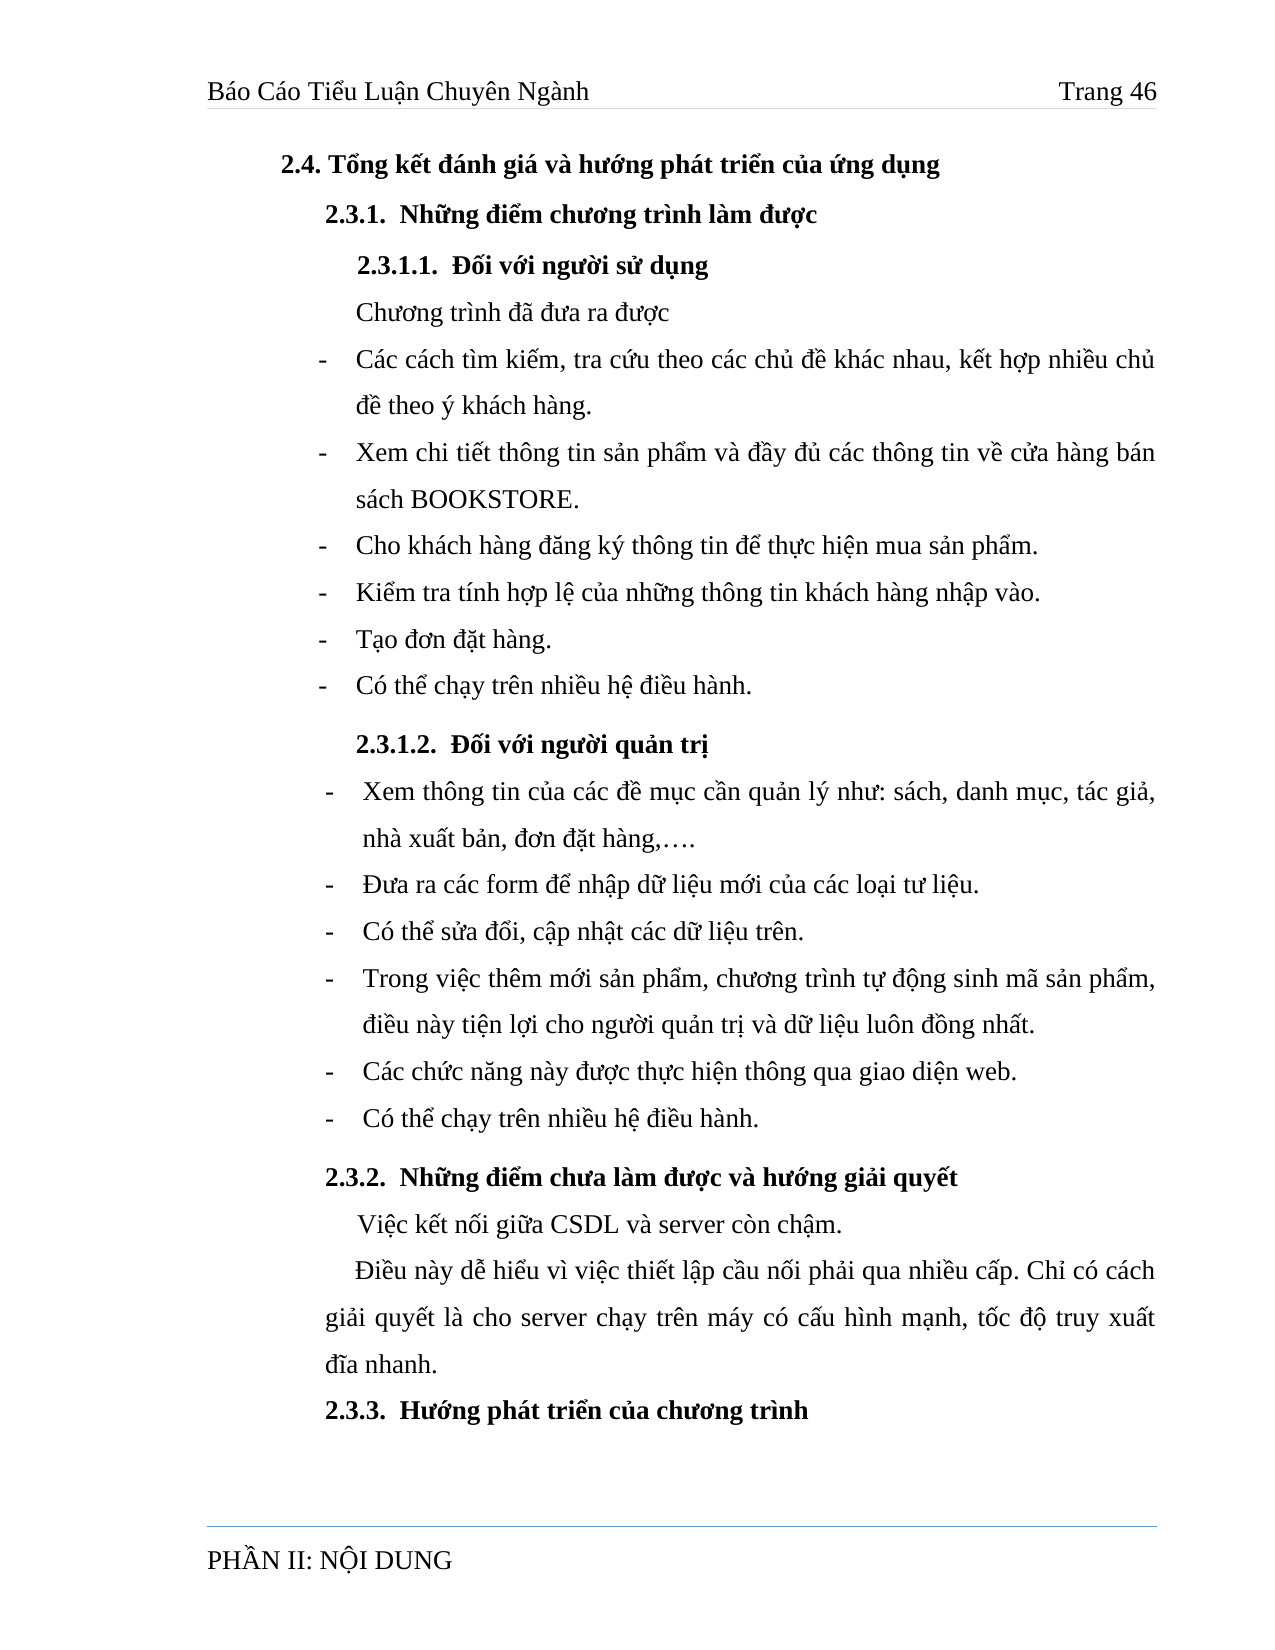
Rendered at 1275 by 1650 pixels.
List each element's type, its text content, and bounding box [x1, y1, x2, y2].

list Kiểm tra tính hợp lệ của những thông tin khách hàng nhập vào. [318, 576, 1157, 607]
list Có thể chạy trên nhiều hệ điều hành. [318, 669, 1157, 701]
list Trong việc thêm mới sản phẩm, chương trình tự động sinh mã sản phẩm, điều này tiện lợi cho người quản trị và dữ liệu luôn đồng nhất. [325, 962, 1157, 1040]
list 2.3.3. Hướng phát triển của chương trình [325, 1394, 1157, 1426]
list Xem chi tiết thông tin sản phẩm và đầy đủ các thông tin về cửa hàng bán sách BOOKSTORE. [318, 436, 1157, 514]
list Xem thông tin của các đề mục cần quản lý như: sách, danh mục, tác giả, nhà xuất bản, đơn đặt hàng,…. [325, 775, 1157, 853]
subtitle 2.3.2. Những điểm chưa làm được và hướng giải quyết [325, 1161, 1157, 1192]
list Các chức năng này được thực hiện thông qua giao diện web. [325, 1055, 1157, 1086]
list Có thể chạy trên nhiều hệ điều hành. [325, 1102, 1157, 1133]
list Điều này dễ hiểu vì việc thiết lập cầu nối phải qua nhiều cấp. Chỉ có cách giải quyết là cho server chạy trên máy có cấu hình mạnh, tốc độ truy xuất đĩa nhanh. [325, 1254, 1157, 1379]
subtitle 2.3.1.1. Đối với người sử dụng [357, 249, 1157, 281]
text Chương trình đã đưa ra được [356, 296, 1157, 327]
list Việc kết nối giữa CSDL và server còn chậm. [357, 1208, 1157, 1239]
list Cho khách hàng đăng ký thông tin để thực hiện mua sản phẩm. [318, 529, 1157, 561]
list Đưa ra các form để nhập dữ liệu mới của các loại tư liệu. [325, 868, 1157, 900]
subtitle 2.3.1. Những điểm chương trình làm được [325, 198, 1157, 230]
subtitle 2.4. Tổng kết đánh giá và hướng phát triển của ứng dụng [281, 148, 1157, 179]
list Tạo đơn đặt hàng. [318, 623, 1157, 654]
subtitle 2.3.1.2. Đối với người quản trị [356, 728, 1157, 760]
list Các cách tìm kiếm, tra cứu theo các chủ đề khác nhau, kết hợp nhiều chủ đề theo ý khách hàng. [318, 343, 1157, 421]
list Có thể sửa đổi, cập nhật các dữ liệu trên. [325, 915, 1157, 946]
